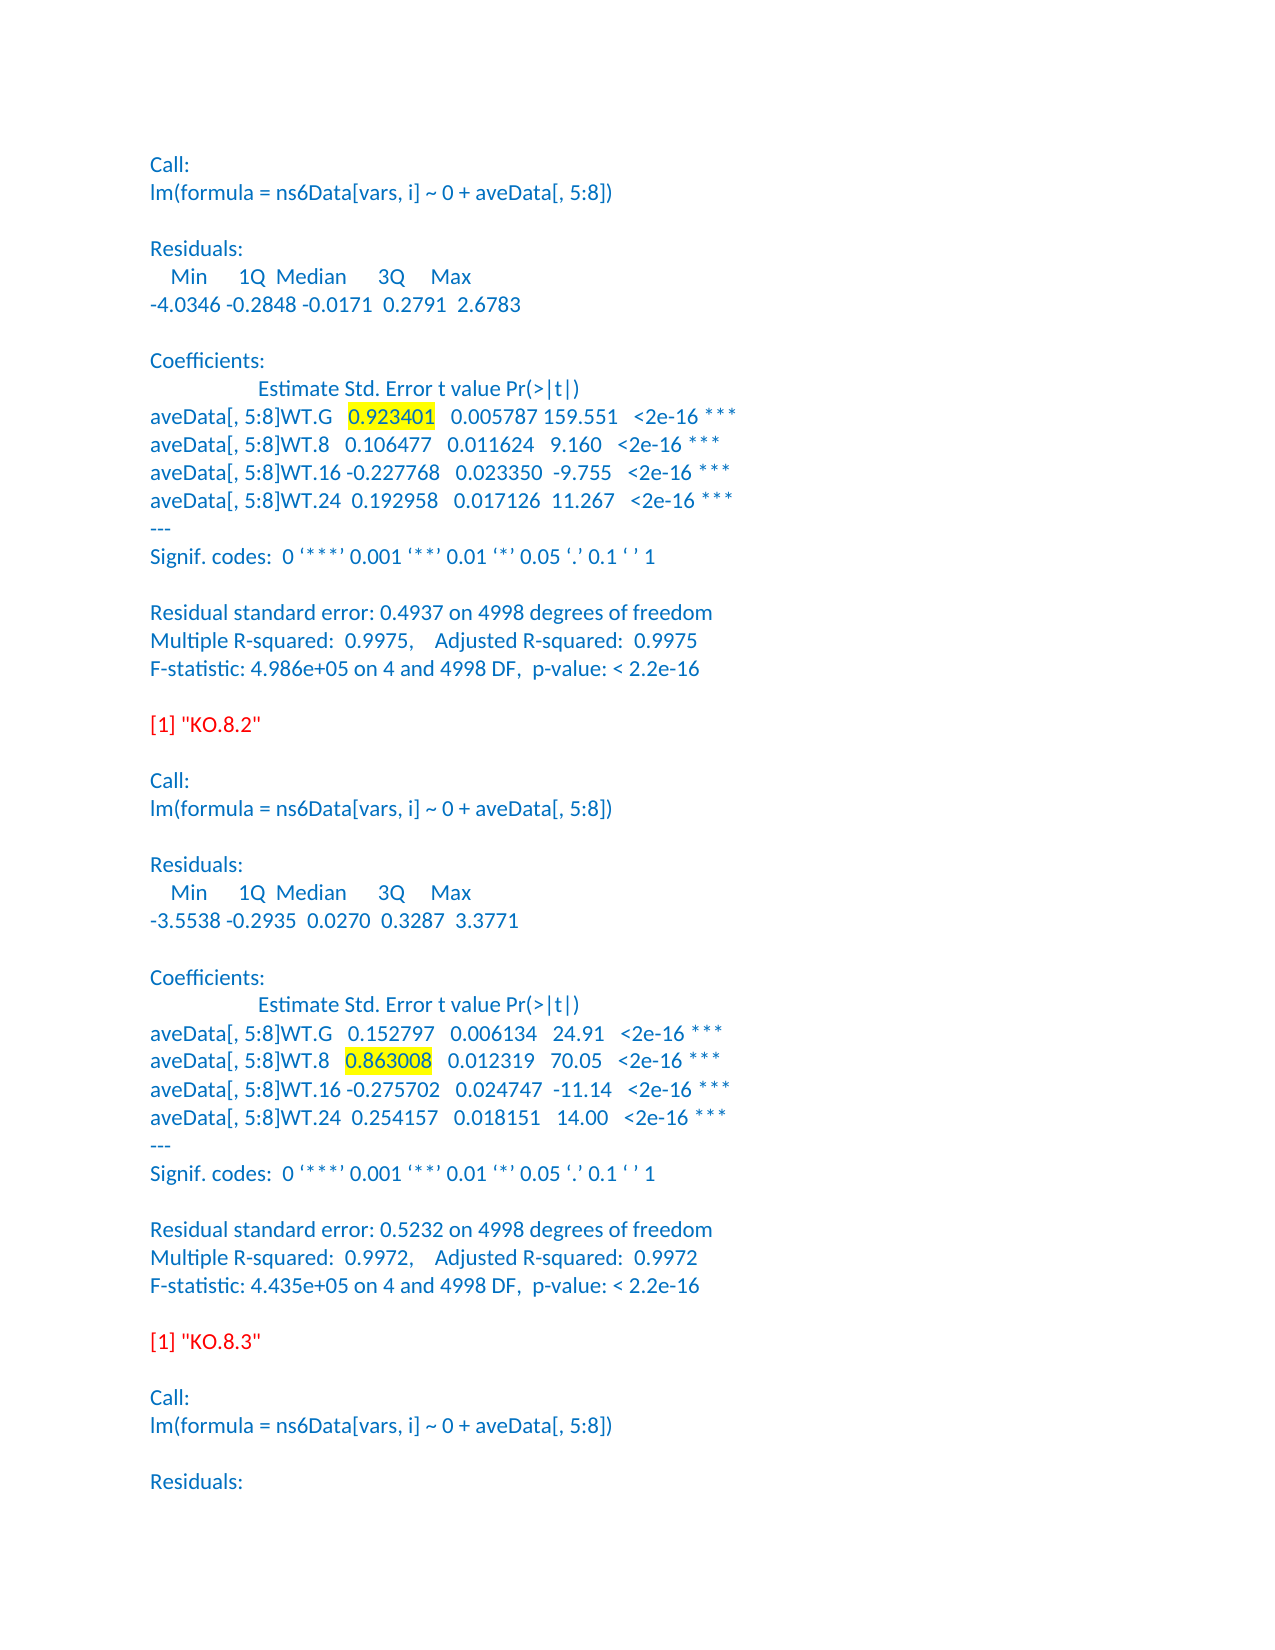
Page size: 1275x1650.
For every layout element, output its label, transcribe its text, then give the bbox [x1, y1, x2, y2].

text [1] "KO.8.2" [150, 710, 1125, 738]
text Estimate Std. Error t value Pr(>|t|) [150, 374, 1125, 402]
text lm(formula = ns6Data[vars, i] ~ 0 + aveData[, 5:8]) [150, 794, 1125, 822]
text Residual standard error: 0.4937 on 4998 degrees of freedom [150, 598, 1125, 626]
text aveData[, 5:8]WT.8 0.863008 0.012319 70.05 <2e-16 *** [432, 1047, 1125, 1075]
text Signif. codes: 0 ‘***’ 0.001 ‘**’ 0.01 ‘*’ 0.05 ‘.’ 0.1 ‘ ’ 1 [150, 1159, 1125, 1187]
text F-statistic: 4.435e+05 on 4 and 4998 DF, p-value: < 2.2e-16 [150, 1271, 1125, 1299]
text Signif. codes: 0 ‘***’ 0.001 ‘**’ 0.01 ‘*’ 0.05 ‘.’ 0.1 ‘ ’ 1 [150, 542, 1125, 570]
text -4.0346 -0.2848 -0.0171 0.2791 2.6783 [150, 290, 1125, 318]
text Call: [150, 150, 1125, 178]
text --- [150, 514, 1125, 542]
text aveData[, 5:8]WT.G 0.152797 0.006134 24.91 <2e-16 *** [150, 1019, 1125, 1047]
text Call: [150, 766, 1125, 794]
text Estimate Std. Error t value Pr(>|t|) [150, 991, 1125, 1019]
text aveData[, 5:8]WT.G 0.923401 0.005787 159.551 <2e-16 *** [150, 402, 348, 430]
text aveData[, 5:8]WT.16 -0.275702 0.024747 -11.14 <2e-16 *** [150, 1075, 1125, 1103]
text aveData[, 5:8]WT.24 0.254157 0.018151 14.00 <2e-16 *** [150, 1103, 1125, 1131]
text Multiple R-squared: 0.9972, Adjusted R-squared: 0.9972 [150, 1243, 1125, 1271]
text --- [150, 1131, 1125, 1159]
text Residuals: [150, 1467, 1125, 1495]
text aveData[, 5:8]WT.8 0.863008 0.012319 70.05 <2e-16 *** [150, 1047, 345, 1075]
text -3.5538 -0.2935 0.0270 0.3287 3.3771 [150, 907, 1125, 934]
text Min 1Q Median 3Q Max [150, 262, 1125, 290]
text Residuals: [150, 234, 1125, 262]
text F-statistic: 4.986e+05 on 4 and 4998 DF, p-value: < 2.2e-16 [150, 654, 1125, 682]
text Residuals: [150, 851, 1125, 878]
text Coefficients: [150, 963, 1125, 991]
text aveData[, 5:8]WT.16 -0.227768 0.023350 -9.755 <2e-16 *** [150, 458, 1125, 486]
text aveData[, 5:8]WT.G 0.923401 0.005787 159.551 <2e-16 *** [435, 402, 1125, 430]
text Multiple R-squared: 0.9975, Adjusted R-squared: 0.9975 [150, 626, 1125, 654]
text Min 1Q Median 3Q Max [150, 878, 1125, 907]
text Residual standard error: 0.5232 on 4998 degrees of freedom [150, 1215, 1125, 1243]
text lm(formula = ns6Data[vars, i] ~ 0 + aveData[, 5:8]) [150, 1411, 1125, 1439]
text aveData[, 5:8]WT.24 0.192958 0.017126 11.267 <2e-16 *** [150, 486, 1125, 514]
text Call: [150, 1383, 1125, 1411]
text aveData[, 5:8]WT.8 0.106477 0.011624 9.160 <2e-16 *** [150, 430, 1125, 458]
text [1] "KO.8.3" [150, 1327, 1125, 1355]
text Coefficients: [150, 346, 1125, 374]
text lm(formula = ns6Data[vars, i] ~ 0 + aveData[, 5:8]) [150, 178, 1125, 206]
